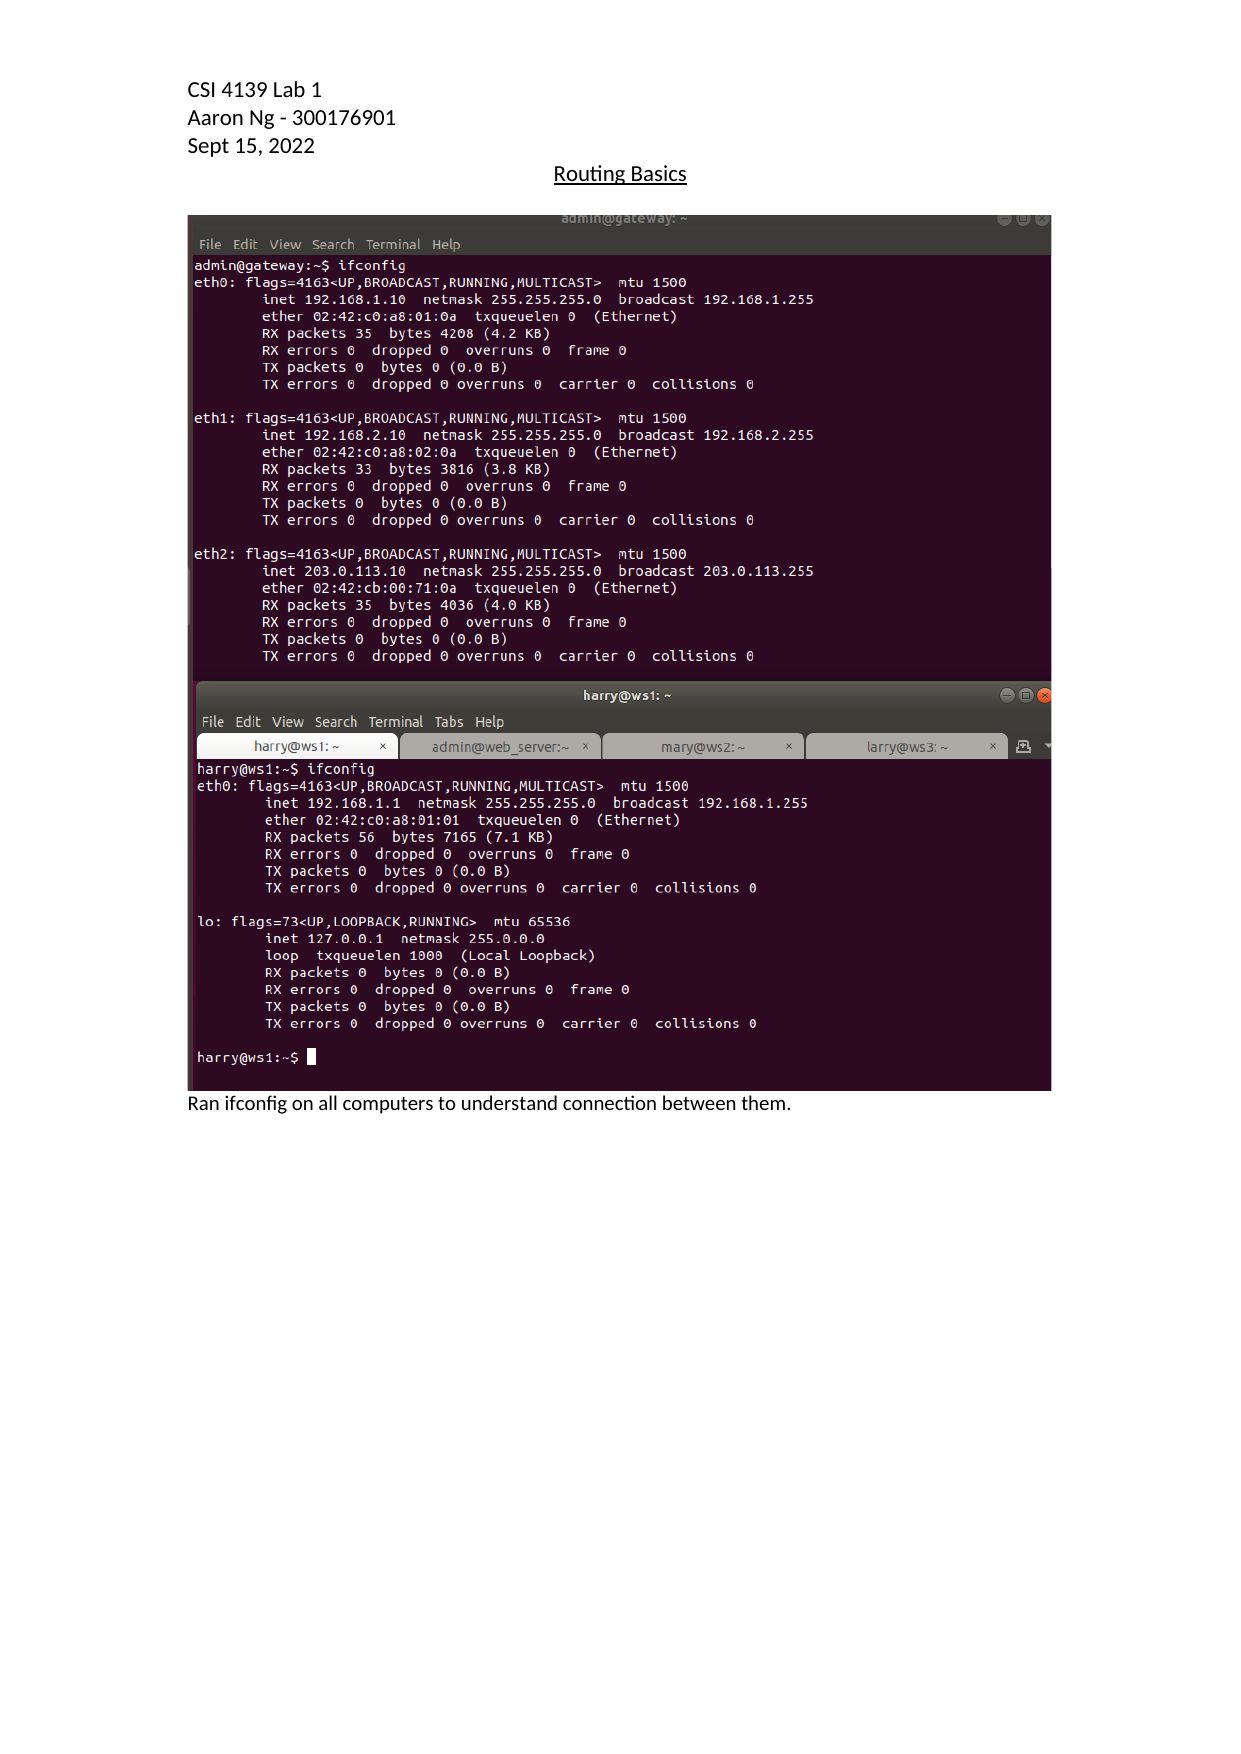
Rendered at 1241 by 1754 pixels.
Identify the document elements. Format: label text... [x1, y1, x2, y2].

picture [187, 215, 1052, 1091]
text Ran ifconfig on all computers to understand connection between them. [187, 1090, 1053, 1116]
text Routing Basics [187, 159, 1053, 187]
